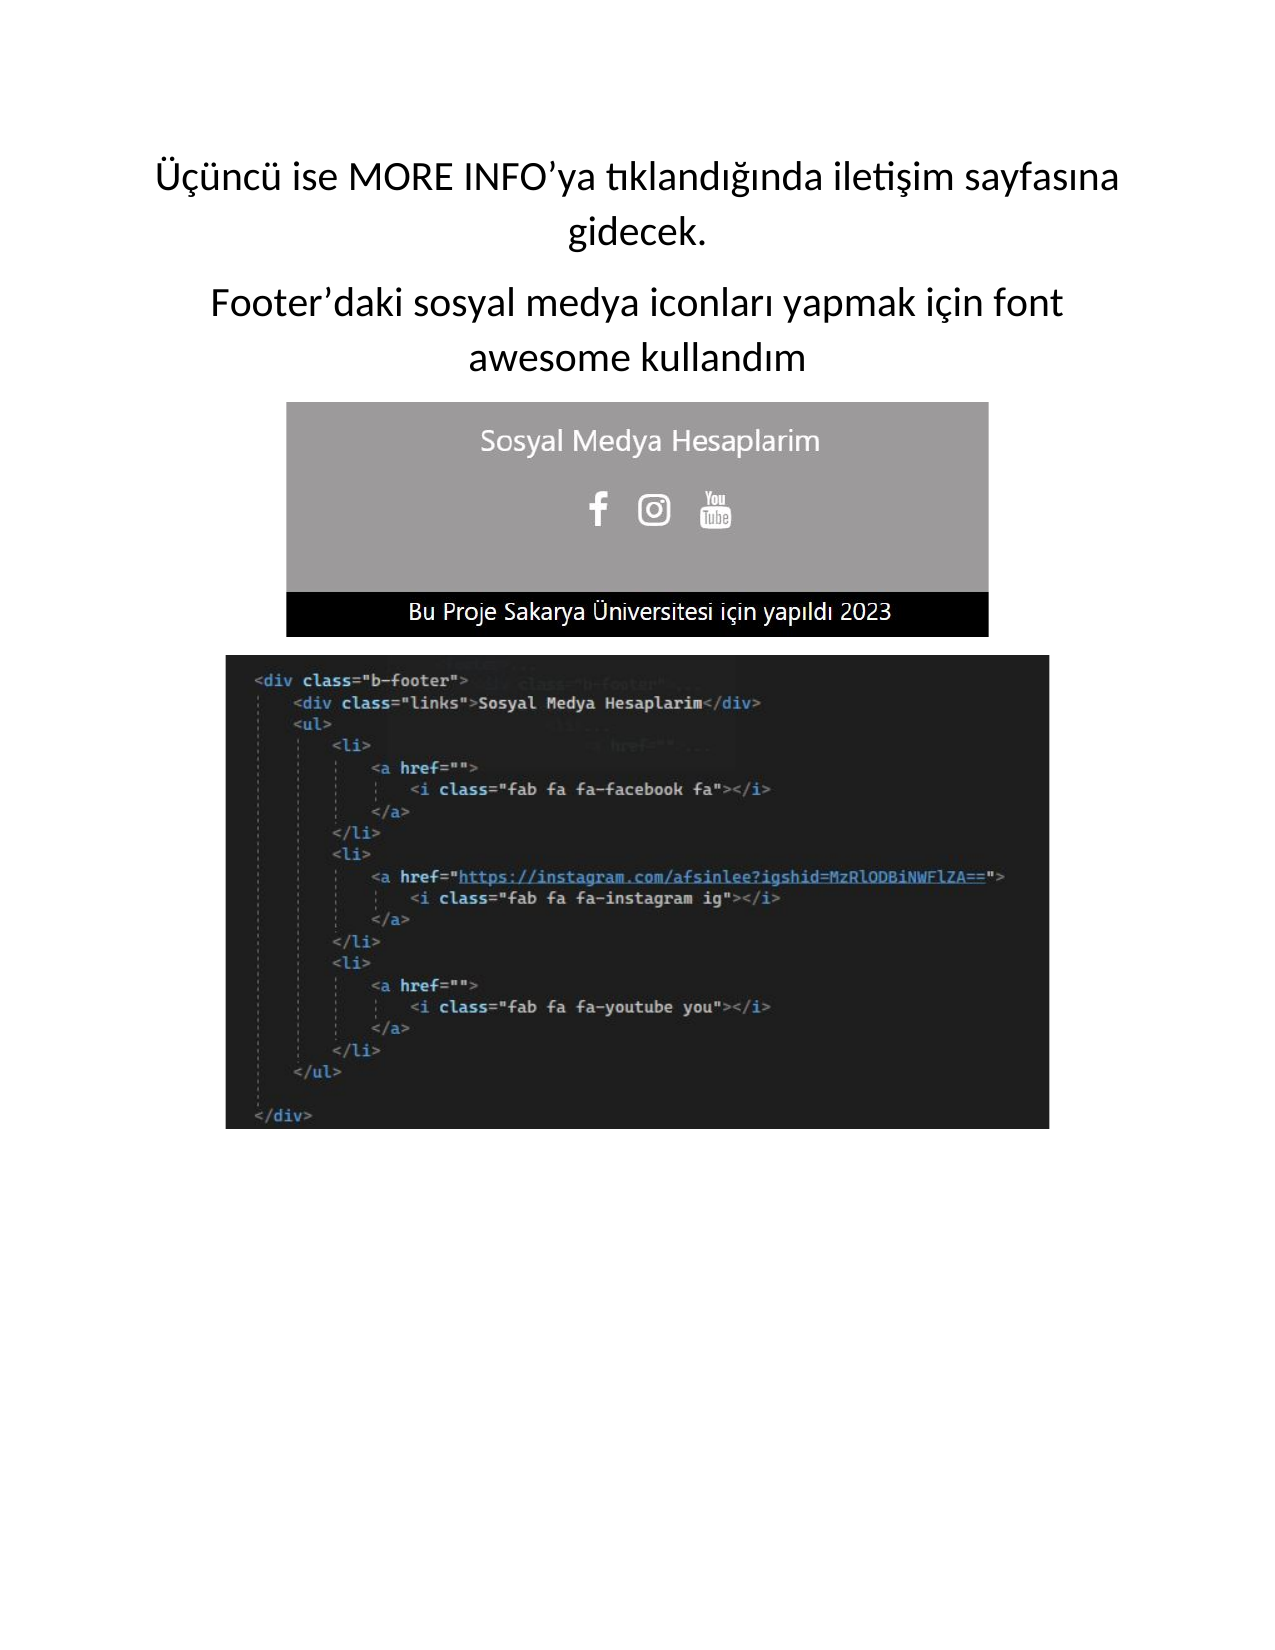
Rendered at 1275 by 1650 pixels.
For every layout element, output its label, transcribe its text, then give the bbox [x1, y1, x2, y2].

picture [225, 655, 1050, 1129]
picture [286, 402, 989, 637]
text Üçüncü ise MORE INFO’ya tıklandığında iletişim sayfasına gidecek. [150, 150, 1125, 256]
text Footer’daki sosyal medya iconları yapmak için font awesome kullandım [150, 276, 1125, 382]
